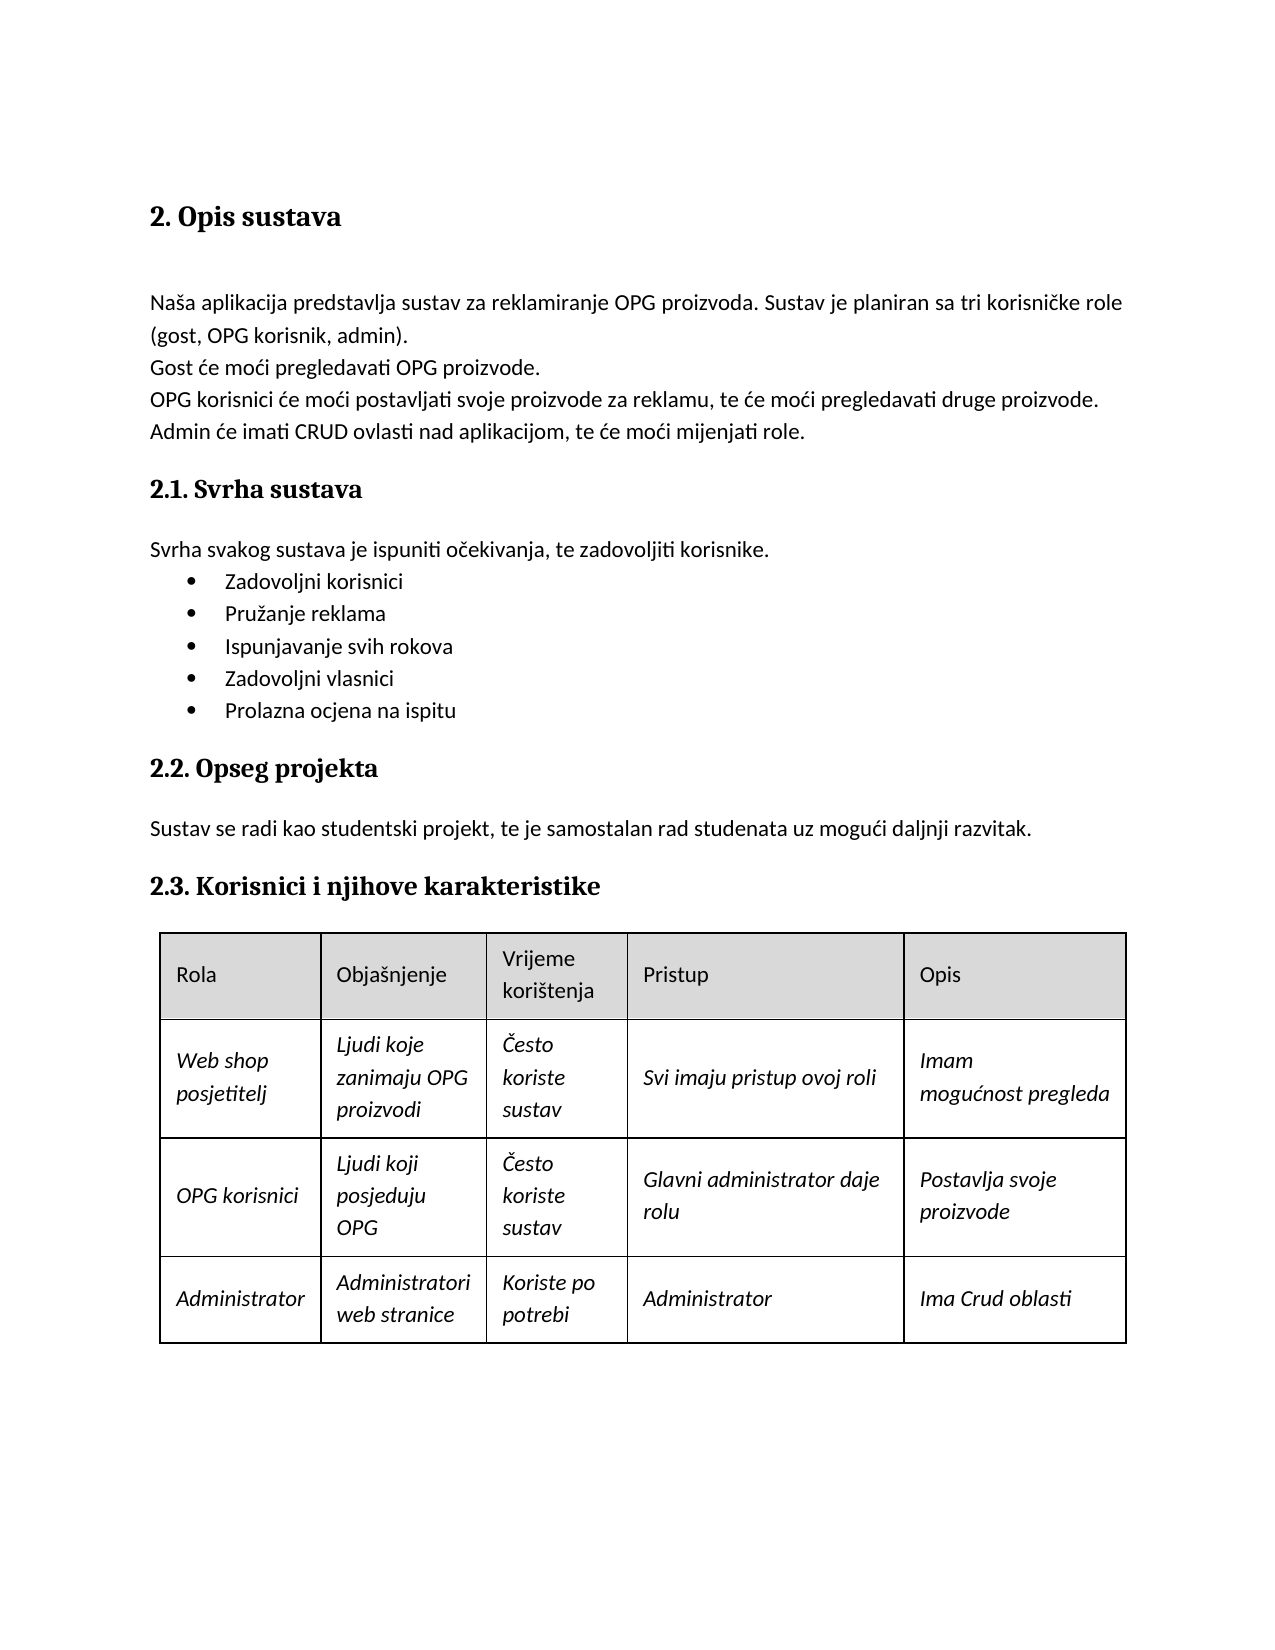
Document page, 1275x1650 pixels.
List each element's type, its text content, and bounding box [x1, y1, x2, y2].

text Svrha svakog sustava je ispuniti očekivanja, te zadovoljiti korisnike. [150, 535, 1125, 563]
subtitle 2.2. Opseg projekta [150, 753, 1125, 784]
text Gost će moći pregledavati OPG proizvode. [150, 353, 1125, 381]
table_cell Administrator [161, 1257, 320, 1342]
table_header Pristup [628, 934, 903, 1018]
list Ispunjavanje svih rokova [187, 632, 1125, 660]
table_cell Ljudi koje zanimaju OPG proizvodi [322, 1020, 486, 1137]
subtitle 2.3. Korisnici i njihove karakteristike [150, 871, 1125, 902]
table_cell Administratori web stranice [322, 1257, 486, 1342]
table_header Vrijeme korištenja [487, 934, 627, 1018]
table_cell Koriste po potrebi [487, 1257, 627, 1342]
table_cell Postavlja svoje proizvode [905, 1139, 1125, 1256]
subtitle 2. Opis sustava [150, 200, 1125, 233]
table_cell Administrator [628, 1257, 903, 1342]
text Naša aplikacija predstavlja sustav za reklamiranje OPG proizvoda. Sustav je planiran sa tri korisničke role (gost, OPG korisnik, admin). [150, 288, 1125, 349]
text Admin će imati CRUD ovlasti nad aplikacijom, te će moći mijenjati role. [150, 417, 1125, 445]
list Zadovoljni vlasnici [187, 664, 1125, 692]
table_cell Ljudi koji posjeduju OPG [322, 1139, 486, 1256]
table_header Opis [905, 934, 1125, 1018]
table_header Rola [161, 934, 320, 1018]
table_cell Ima Crud oblasti [905, 1257, 1125, 1342]
table_cell OPG korisnici [161, 1139, 320, 1256]
table_cell Često koriste sustav [487, 1139, 627, 1256]
text OPG korisnici će moći postavljati svoje proizvode za reklamu, te će moći pregledavati druge proizvode. [150, 385, 1125, 413]
table_cell Glavni administrator daje rolu [628, 1139, 903, 1256]
table_header Objašnjenje [322, 934, 486, 1018]
table_cell Svi imaju pristup ovoj roli [628, 1020, 903, 1137]
list Pružanje reklama [187, 599, 1125, 628]
subtitle 2.1. Svrha sustava [150, 474, 1125, 506]
list Prolazna ocjena na ispitu [187, 696, 1125, 724]
text Sustav se radi kao studentski projekt, te je samostalan rad studenata uz mogući daljnji razvitak. [150, 814, 1125, 842]
list Zadovoljni korisnici [187, 567, 1125, 595]
table_cell Imam mogućnost pregleda [905, 1020, 1125, 1137]
table_cell Često koriste sustav [487, 1020, 627, 1137]
table_cell Web shop posjetitelj [161, 1020, 320, 1137]
